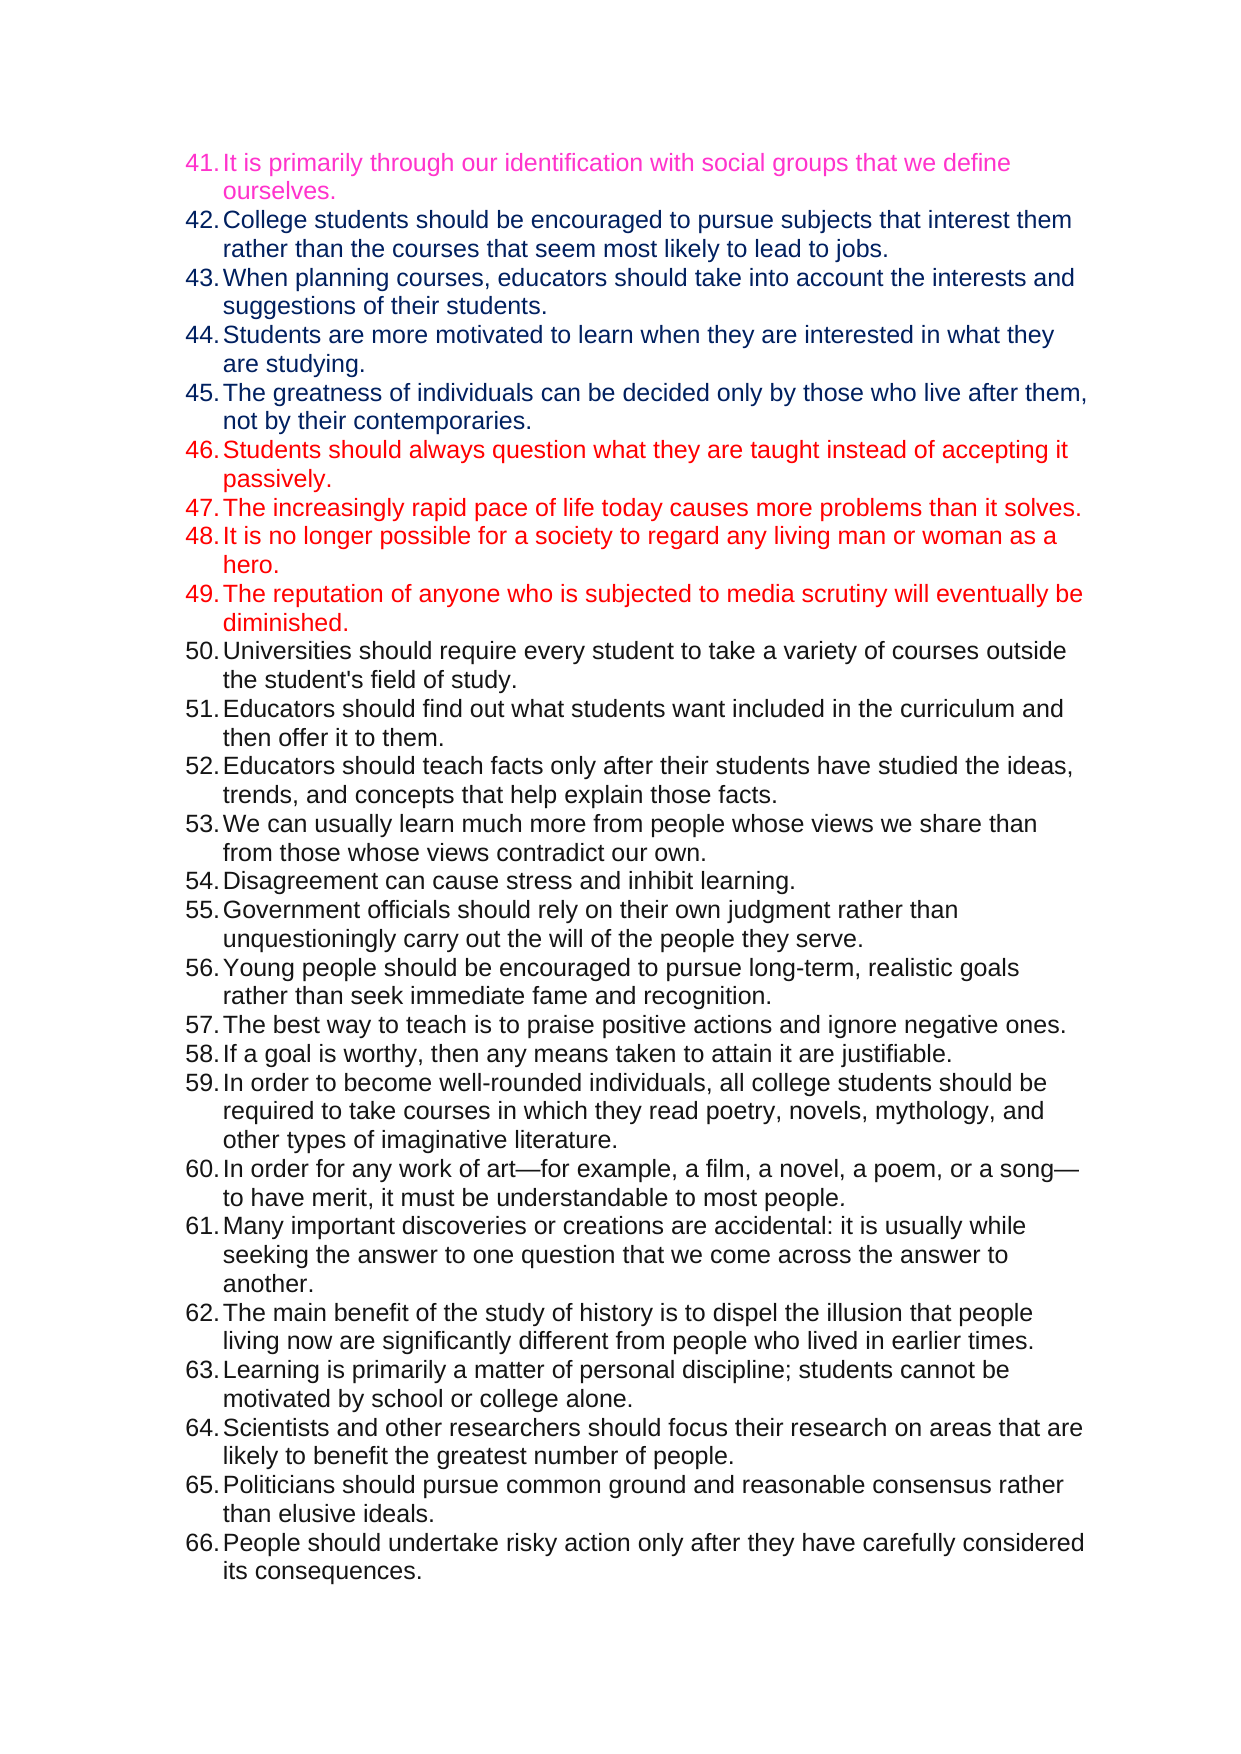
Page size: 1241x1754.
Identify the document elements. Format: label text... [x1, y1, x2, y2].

list If a goal is worthy, then any means taken to attain it are justifiable. [185, 1039, 1093, 1068]
list When planning courses, educators should take into account the interests and suggestions of their students. [185, 263, 1093, 320]
list People should undertake risky action only after they have carefully considered its consequences. [185, 1528, 1093, 1585]
list It is no longer possible for a society to regard any living man or woman as a hero. [185, 521, 1093, 579]
list College students should be encouraged to pursue subjects that interest them rather than the courses that seem most likely to lead to jobs. [185, 205, 1093, 263]
list In order for any work of art—for example, a film, a novel, a poem, or a song—to have merit, it must be understandable to most people. [185, 1154, 1093, 1211]
list Government officials should rely on their own judgment rather than unquestioningly carry out the will of the people they serve. [185, 895, 1093, 953]
list The greatness of individuals can be decided only by those who live after them, not by their contemporaries. [185, 378, 1093, 435]
list In order to become well-rounded individuals, all college students should be required to take courses in which they read poetry, novels, mythology, and other types of imaginative literature. [185, 1068, 1093, 1154]
list The increasingly rapid pace of life today causes more problems than it solves. [185, 493, 1093, 521]
list Many important discoveries or creations are accidental: it is usually while seeking the answer to one question that we come across the answer to another. [185, 1211, 1093, 1298]
list Scientists and other researchers should focus their research on areas that are likely to benefit the greatest number of people. [185, 1413, 1093, 1470]
list Educators should find out what students want included in the curriculum and then offer it to them. [185, 694, 1093, 751]
list Disagreement can cause stress and inhibit learning. [185, 866, 1093, 895]
list Students are more motivated to learn when they are interested in what they are studying. [185, 320, 1093, 378]
list Learning is primarily a matter of personal discipline; students cannot be motivated by school or college alone. [185, 1355, 1093, 1413]
list The best way to teach is to praise positive actions and ignore negative ones. [185, 1010, 1093, 1039]
list The main benefit of the study of history is to dispel the illusion that people living now are significantly different from people who lived in earlier times. [185, 1298, 1093, 1355]
list Young people should be encouraged to pursue long-term, realistic goals rather than seek immediate fame and recognition. [185, 953, 1093, 1010]
list Students should always question what they are taught instead of accepting it passively. [185, 435, 1093, 493]
list We can usually learn much more from people whose views we share than from those whose views contradict our own. [185, 809, 1093, 866]
list Educators should teach facts only after their students have studied the ideas, trends, and concepts that help explain those facts. [185, 751, 1093, 809]
list Politicians should pursue common ground and reasonable consensus rather than elusive ideals. [185, 1470, 1093, 1528]
list Universities should require every student to take a variety of courses outside the student's field of study. [185, 636, 1093, 694]
list The reputation of anyone who is subjected to media scrutiny will eventually be diminished. [185, 579, 1093, 636]
list It is primarily through our identification with social groups that we define ourselves. [185, 148, 1093, 205]
